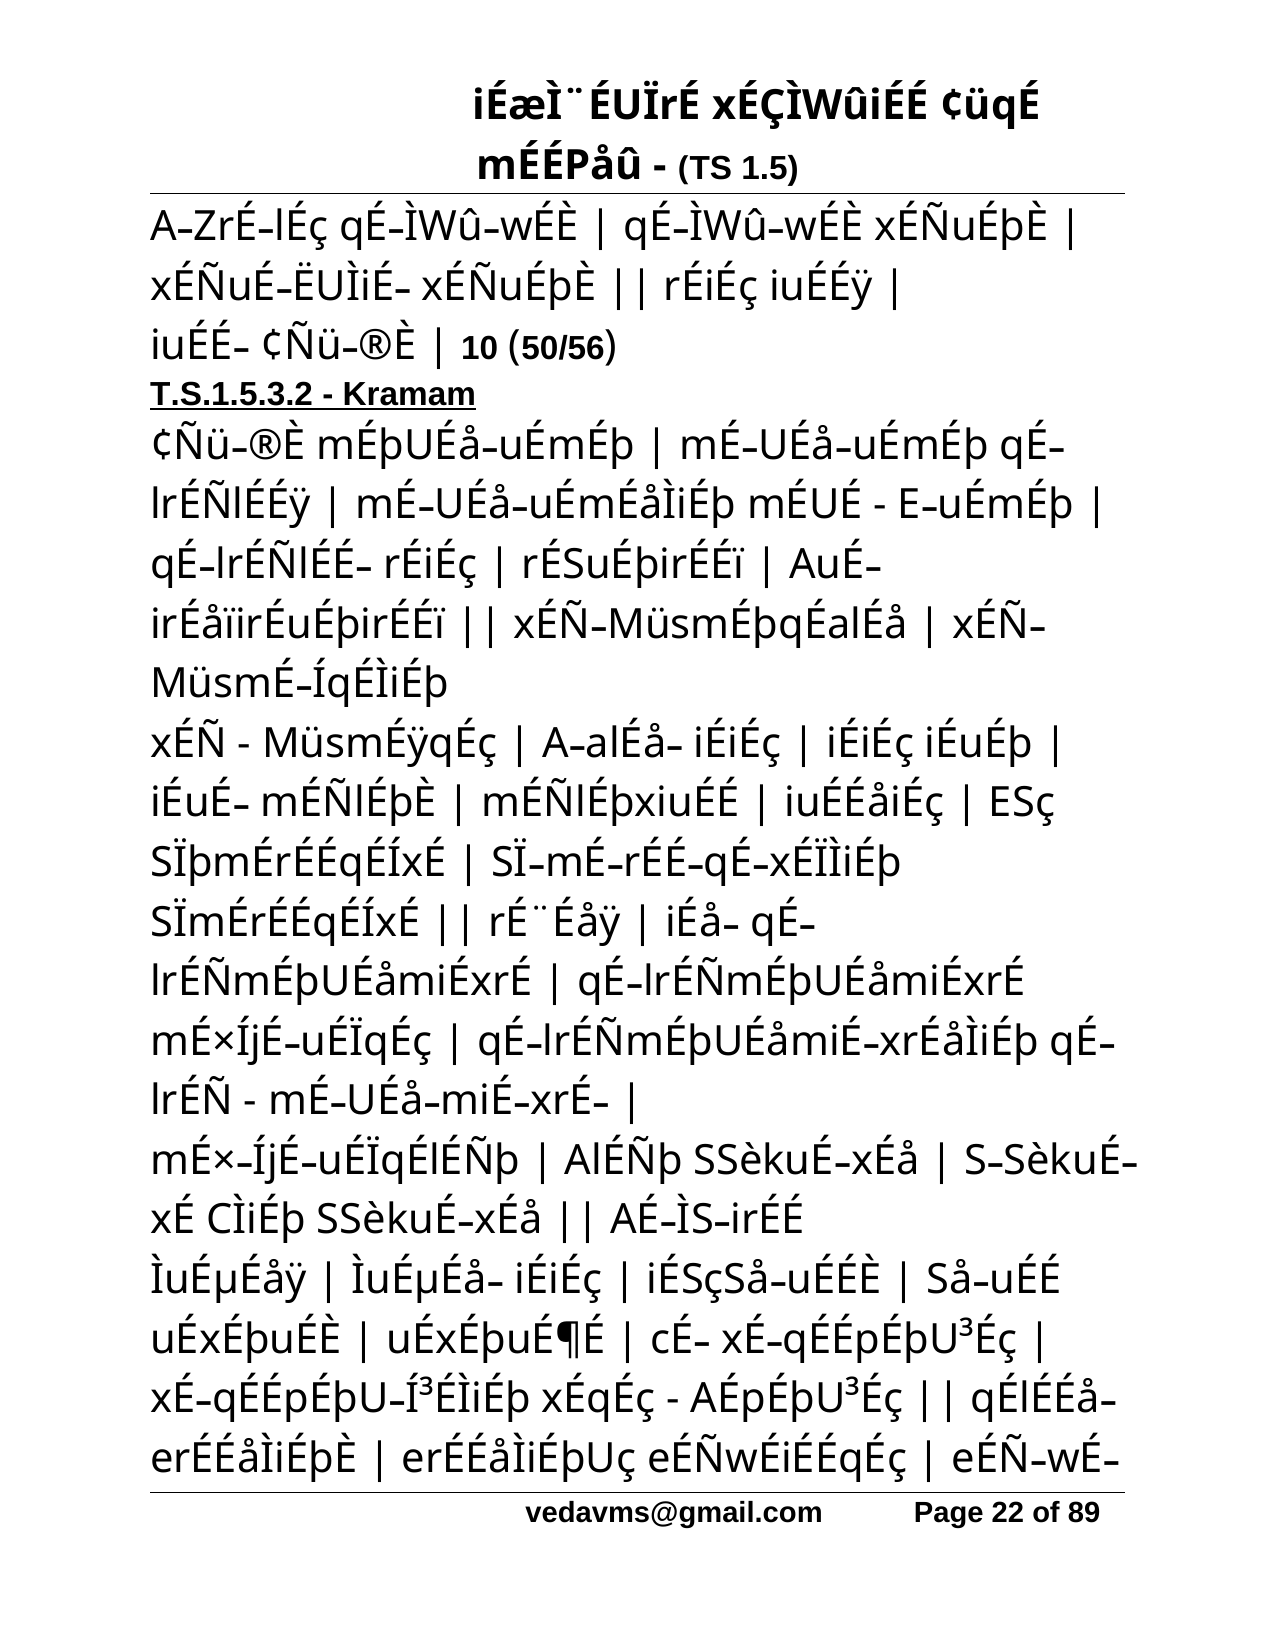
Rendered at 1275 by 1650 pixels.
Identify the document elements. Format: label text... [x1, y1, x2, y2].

text T.S.1.5.3.2 - Kramam [150, 374, 1125, 413]
text A–ZrÉ–lÉç qÉ–ÌWû–wÉÈ | qÉ–ÌWû–wÉÈ xÉÑuÉþÈ | xÉÑuÉ–ËUÌiÉ– xÉÑuÉþÈ || rÉiÉç iuÉÉÿ | [150, 196, 1125, 312]
text ¢Ñü–®È mÉþUÉå–uÉmÉþ | mÉ–UÉå–uÉmÉþ qÉ–lrÉÑlÉÉÿ | mÉ–UÉå–uÉmÉåÌiÉþ mÉUÉ - E–uÉmÉþ | qÉ–lrÉÑlÉÉ– rÉiÉç | rÉSuÉþirÉÉï | AuÉ–irÉåïirÉuÉþirÉÉï || xÉÑ–MüsmÉþqÉalÉå | xÉÑ–MüsmÉ–ÍqÉÌiÉþ [150, 415, 1125, 710]
text ÌuÉµÉåÿ | ÌuÉµÉå– iÉiÉç | iÉSçSå–uÉÉÈ | Så–uÉÉ uÉxÉþuÉÈ | uÉxÉþuÉ¶É | cÉ– xÉ–qÉÉpÉþU³Éç | [150, 1249, 1153, 1365]
text mÉ×–ÍjÉ–uÉÏqÉlÉÑþ | AlÉÑþ SSèkuÉ–xÉå | S–SèkuÉ–xÉ CÌiÉþ SSèkuÉ–xÉå || AÉ–ÌS–irÉÉ [150, 1130, 1144, 1246]
text xÉÑ - MüsmÉÿqÉç | A–alÉå– iÉiÉç | iÉiÉç iÉuÉþ | iÉuÉ– mÉÑlÉþÈ | mÉÑlÉþxiuÉÉ | iuÉÉåiÉç | ESç SÏþmÉrÉÉqÉÍxÉ | SÏ–mÉ–rÉÉ–qÉ–xÉÏÌiÉþ SÏmÉrÉÉqÉÍxÉ || rÉ¨Éåÿ | iÉå– qÉ–lrÉÑmÉþUÉåmiÉxrÉ | qÉ–lrÉÑmÉþUÉåmiÉxrÉ mÉ×ÍjÉ–uÉÏqÉç | qÉ–lrÉÑmÉþUÉåmiÉ–xrÉåÌiÉþ qÉ–lrÉÑ - mÉ–UÉå–miÉ–xrÉ– | [150, 713, 1162, 1127]
text iuÉÉ– ¢Ñü–®È | 10 (50/56) [150, 315, 1125, 372]
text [150, 1368, 1125, 1484]
